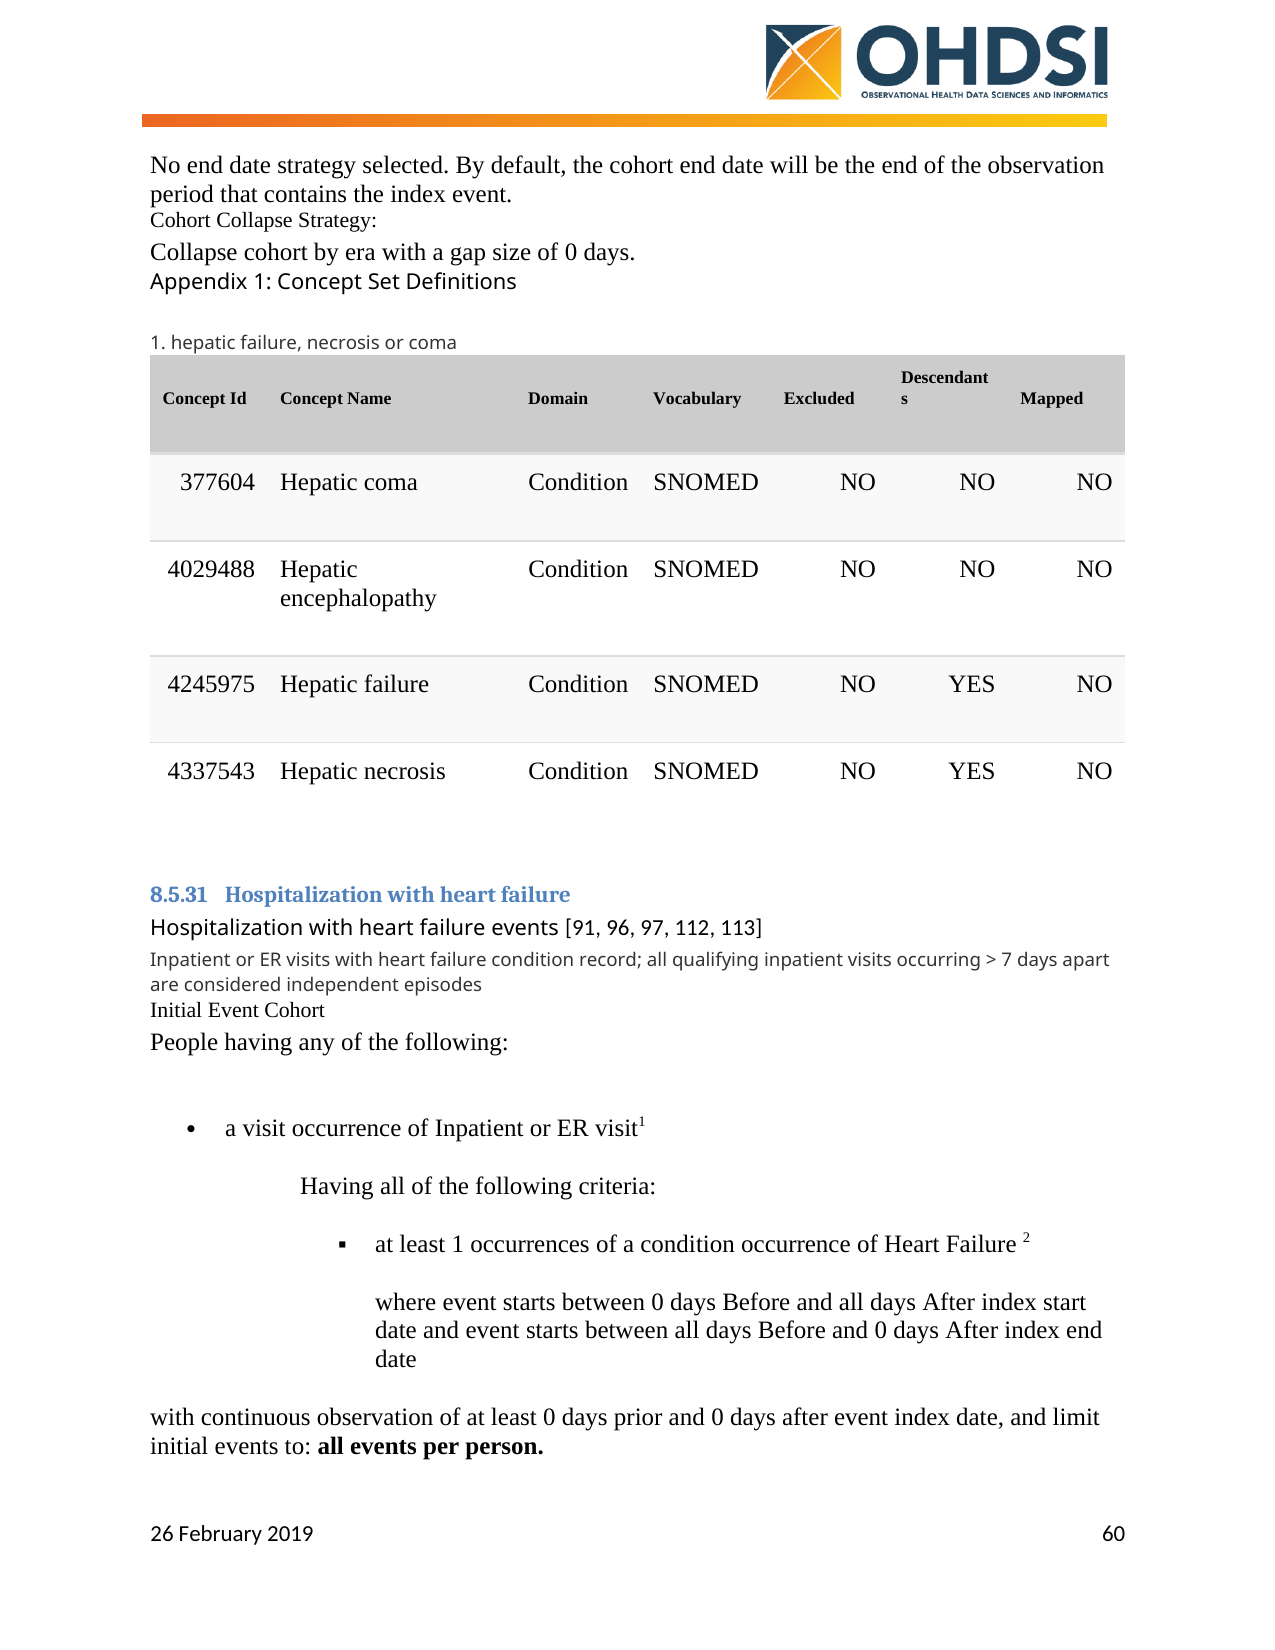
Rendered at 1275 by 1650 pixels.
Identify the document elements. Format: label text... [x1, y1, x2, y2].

subtitle Hospitalization with heart failure [150, 881, 1125, 908]
text Initial Event Cohort [150, 997, 1125, 1022]
text Inpatient or ER visits with heart failure condition record; all qualifying inpatient visits occurring > 7 days apart are considered independent episodes [150, 946, 1125, 997]
text with continuous observation of at least 0 days prior and 0 days after event index date, and limit initial events to: all events per person. [150, 1402, 1125, 1459]
list a visit occurrence of Inpatient or ER visit1 [187, 1113, 1125, 1142]
text No end date strategy selected. By default, the cohort end date will be the end of the observation period that contains the index event. [150, 150, 1125, 207]
text Hospitalization with heart failure events [91, 96, 97, 112, 113] [150, 912, 1125, 941]
text 1. hepatic failure, necrosis or coma [150, 329, 1125, 355]
text People having any of the following: [150, 1027, 1125, 1084]
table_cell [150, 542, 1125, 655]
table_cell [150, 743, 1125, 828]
list at least 1 occurrences of a condition occurrence of Heart Failure 2 [337, 1229, 1125, 1257]
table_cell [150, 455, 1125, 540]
text Cohort Collapse Strategy: [150, 207, 1125, 233]
text Collapse cohort by era with a gap size of 0 days. [150, 237, 1125, 266]
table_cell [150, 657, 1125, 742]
text Having all of the following criteria: [300, 1171, 1125, 1199]
text where event starts between 0 days Before and all days After index start date and event starts between all days Before and 0 days After index end date [375, 1287, 1125, 1373]
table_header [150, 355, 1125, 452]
picture [748, 11, 1125, 114]
text Appendix 1: Concept Set Definitions [150, 266, 1125, 296]
